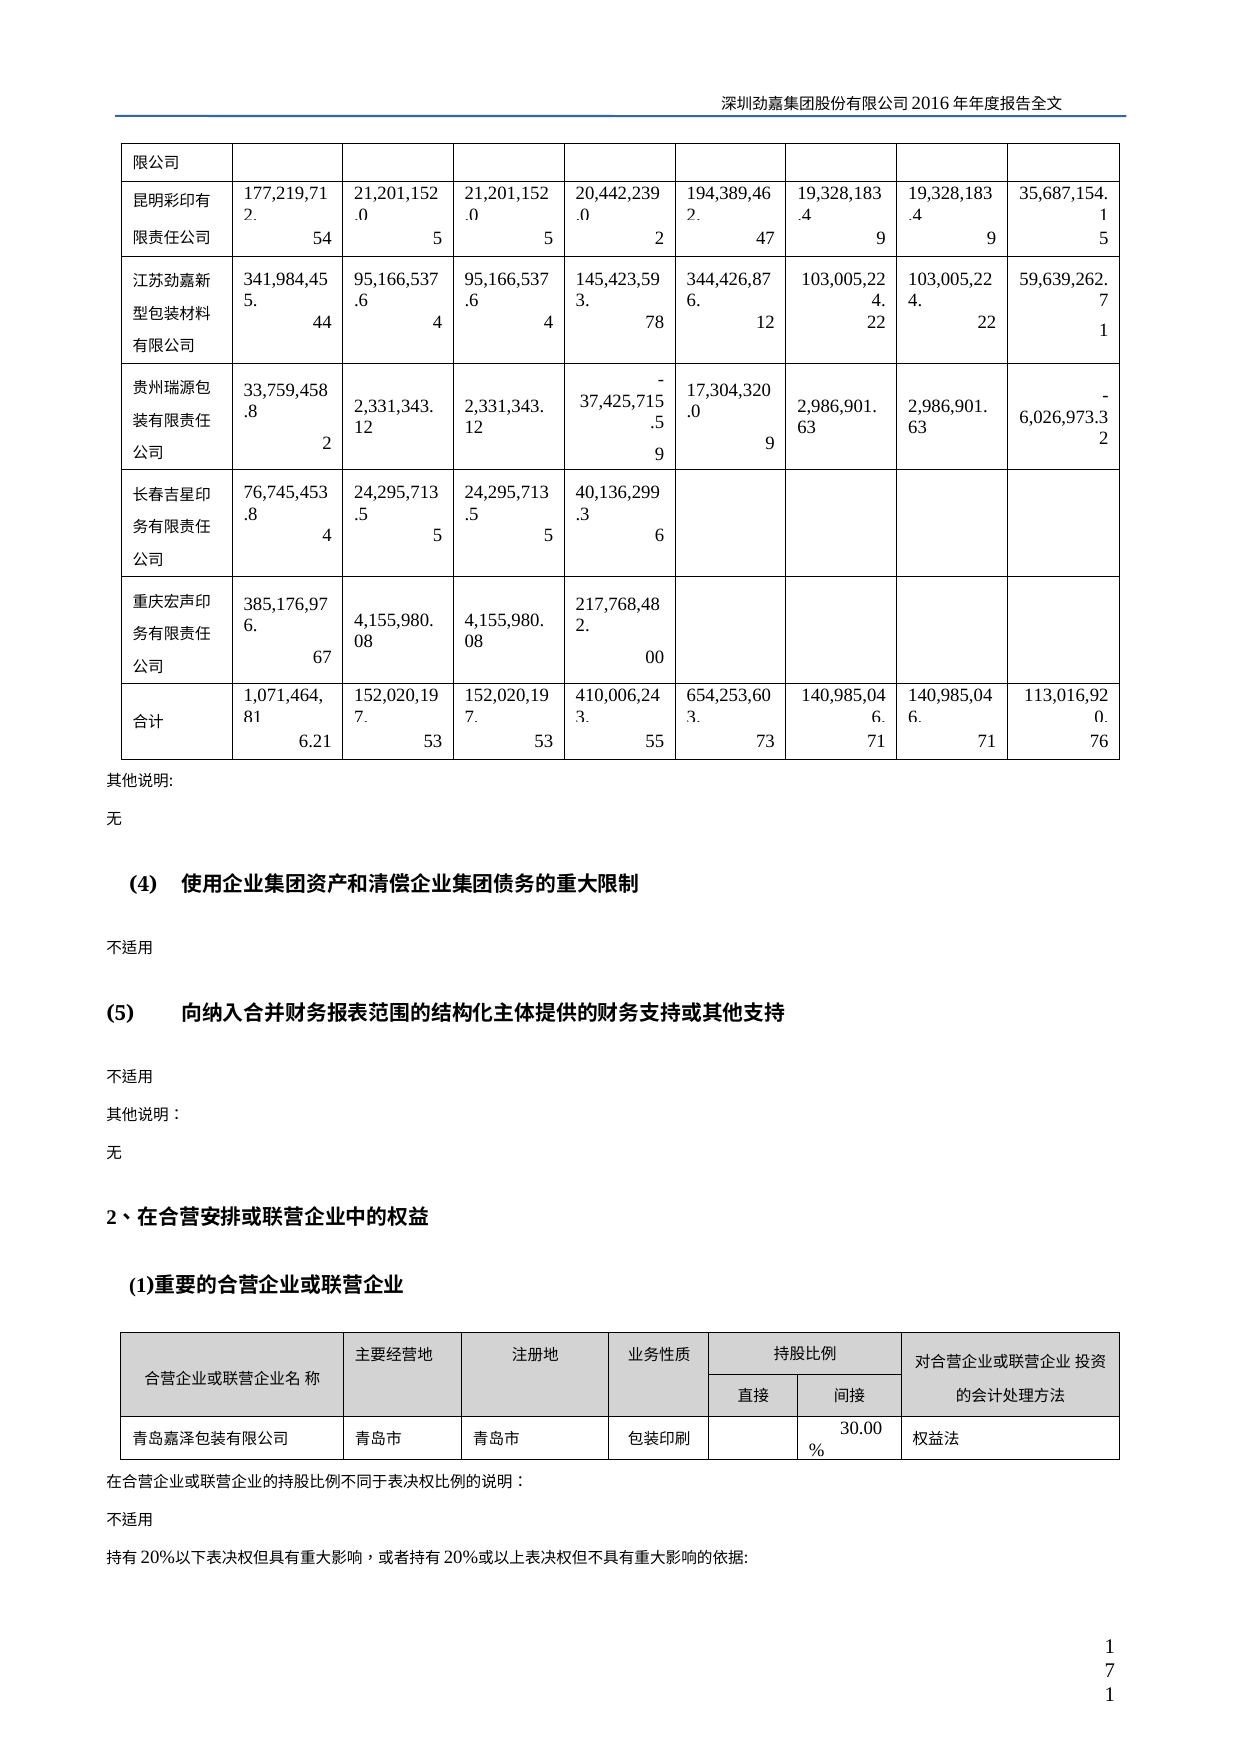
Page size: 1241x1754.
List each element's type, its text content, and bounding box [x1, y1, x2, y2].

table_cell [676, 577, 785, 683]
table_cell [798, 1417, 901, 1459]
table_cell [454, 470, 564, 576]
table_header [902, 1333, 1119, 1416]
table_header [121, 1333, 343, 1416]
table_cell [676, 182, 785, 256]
text 不适用 [106, 937, 1134, 958]
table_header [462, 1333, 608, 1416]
text 无 [106, 1141, 1134, 1163]
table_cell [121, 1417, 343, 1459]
text 不适用 [106, 1066, 1134, 1087]
list 使用企业集团资产和清偿企业集团债务的重大限制 [106, 869, 1134, 897]
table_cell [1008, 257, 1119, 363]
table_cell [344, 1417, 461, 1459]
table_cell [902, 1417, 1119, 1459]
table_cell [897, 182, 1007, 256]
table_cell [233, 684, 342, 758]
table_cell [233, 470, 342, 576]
list 向纳入合并财务报表范围的结构化主体提供的财务支持或其他支持 [106, 998, 1134, 1026]
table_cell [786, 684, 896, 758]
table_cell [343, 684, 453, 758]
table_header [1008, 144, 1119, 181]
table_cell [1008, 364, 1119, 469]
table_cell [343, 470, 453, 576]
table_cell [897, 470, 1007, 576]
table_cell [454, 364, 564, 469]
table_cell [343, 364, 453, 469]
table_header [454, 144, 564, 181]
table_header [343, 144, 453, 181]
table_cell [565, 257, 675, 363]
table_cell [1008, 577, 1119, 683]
text 其他说明： [106, 1103, 1134, 1125]
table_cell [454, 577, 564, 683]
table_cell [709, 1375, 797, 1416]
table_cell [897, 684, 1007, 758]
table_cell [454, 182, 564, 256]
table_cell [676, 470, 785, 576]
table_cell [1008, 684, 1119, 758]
text 持有20%以下表决权但具有重大影响，或者持有20%或以上表决权但不具有重大影响的依据: [106, 1546, 1134, 1568]
text (1)重要的合营企业或联营企业 [106, 1270, 1134, 1299]
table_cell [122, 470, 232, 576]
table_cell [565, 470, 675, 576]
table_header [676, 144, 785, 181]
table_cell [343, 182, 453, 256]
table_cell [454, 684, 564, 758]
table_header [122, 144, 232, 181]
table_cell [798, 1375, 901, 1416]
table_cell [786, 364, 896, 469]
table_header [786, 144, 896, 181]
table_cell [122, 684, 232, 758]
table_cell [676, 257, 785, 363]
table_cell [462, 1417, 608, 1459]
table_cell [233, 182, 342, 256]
text 其他说明: [106, 770, 1134, 791]
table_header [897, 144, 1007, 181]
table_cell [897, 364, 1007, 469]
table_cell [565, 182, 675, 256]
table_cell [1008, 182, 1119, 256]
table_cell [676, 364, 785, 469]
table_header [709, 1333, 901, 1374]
text 在合营企业或联营企业的持股比例不同于表决权比例的说明： [106, 1471, 1134, 1492]
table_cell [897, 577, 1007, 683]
text 无 [106, 808, 1134, 829]
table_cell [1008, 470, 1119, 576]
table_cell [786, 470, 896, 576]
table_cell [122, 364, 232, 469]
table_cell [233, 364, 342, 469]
text 2、在合营安排或联营企业中的权益 [106, 1202, 1134, 1231]
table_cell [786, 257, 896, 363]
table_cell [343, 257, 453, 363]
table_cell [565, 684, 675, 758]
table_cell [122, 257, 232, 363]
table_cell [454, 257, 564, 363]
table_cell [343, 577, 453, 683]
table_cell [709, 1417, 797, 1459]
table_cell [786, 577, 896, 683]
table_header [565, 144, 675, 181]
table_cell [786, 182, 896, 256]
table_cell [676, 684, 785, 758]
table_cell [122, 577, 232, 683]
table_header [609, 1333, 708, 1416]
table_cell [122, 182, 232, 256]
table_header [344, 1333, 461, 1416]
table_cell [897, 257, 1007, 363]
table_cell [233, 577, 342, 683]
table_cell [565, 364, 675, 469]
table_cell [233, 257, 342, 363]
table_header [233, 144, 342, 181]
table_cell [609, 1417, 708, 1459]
text 不适用 [106, 1508, 1134, 1530]
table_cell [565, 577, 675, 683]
